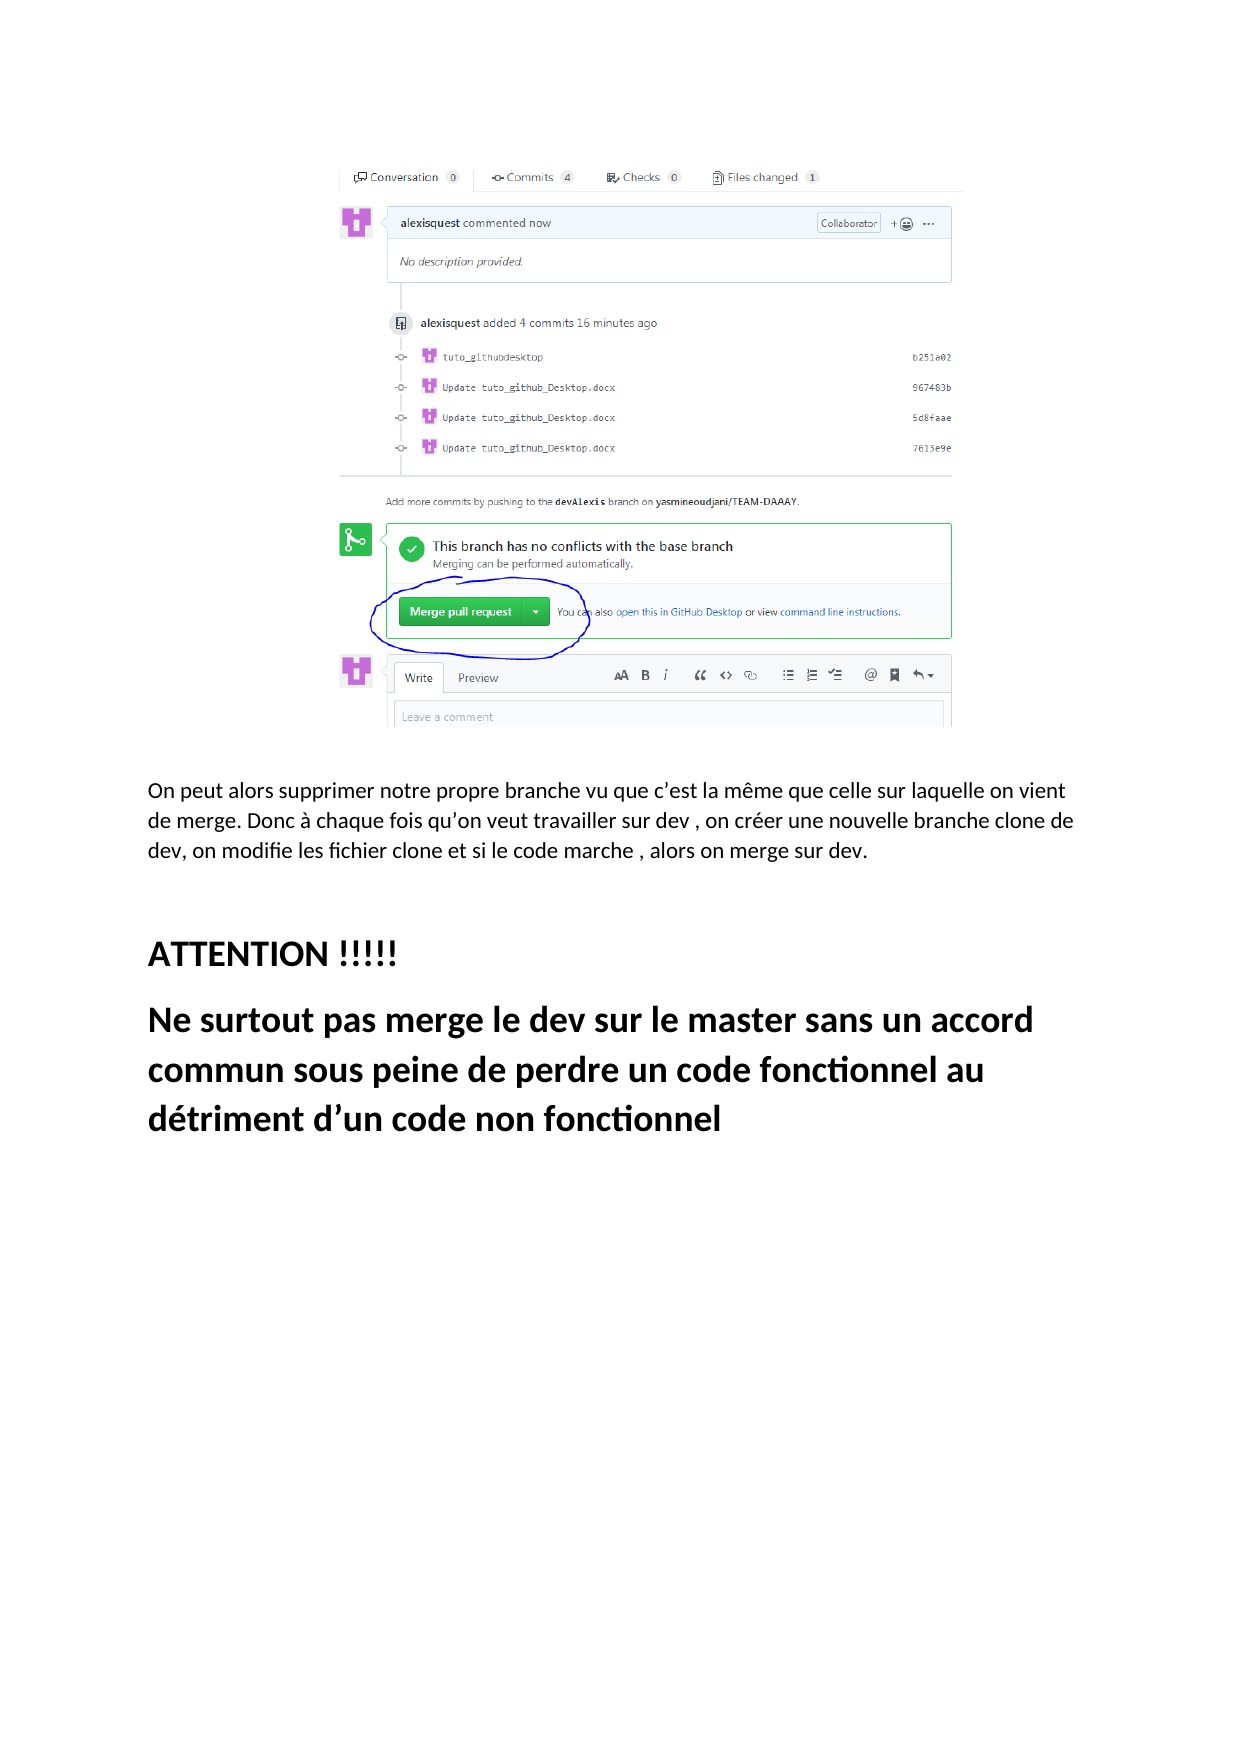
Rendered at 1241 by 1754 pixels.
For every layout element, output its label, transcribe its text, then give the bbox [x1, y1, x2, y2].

text ATTENTION !!!!! [148, 930, 1093, 976]
text Ne surtout pas merge le dev sur le master sans un accord commun sous peine de perdre un code fonctionnel au détriment d’un code non fonctionnel [148, 996, 1093, 1141]
text On peut alors supprimer notre propre branche vu que c’est la même que celle sur laquelle on vient de merge. Donc à chaque fois qu’on veut travailler sur dev , on créer une nouvelle branche clone de dev, on modifie les fichier clone et si le code marche , alors on merge sur dev. [148, 776, 1093, 864]
picture [275, 170, 965, 727]
